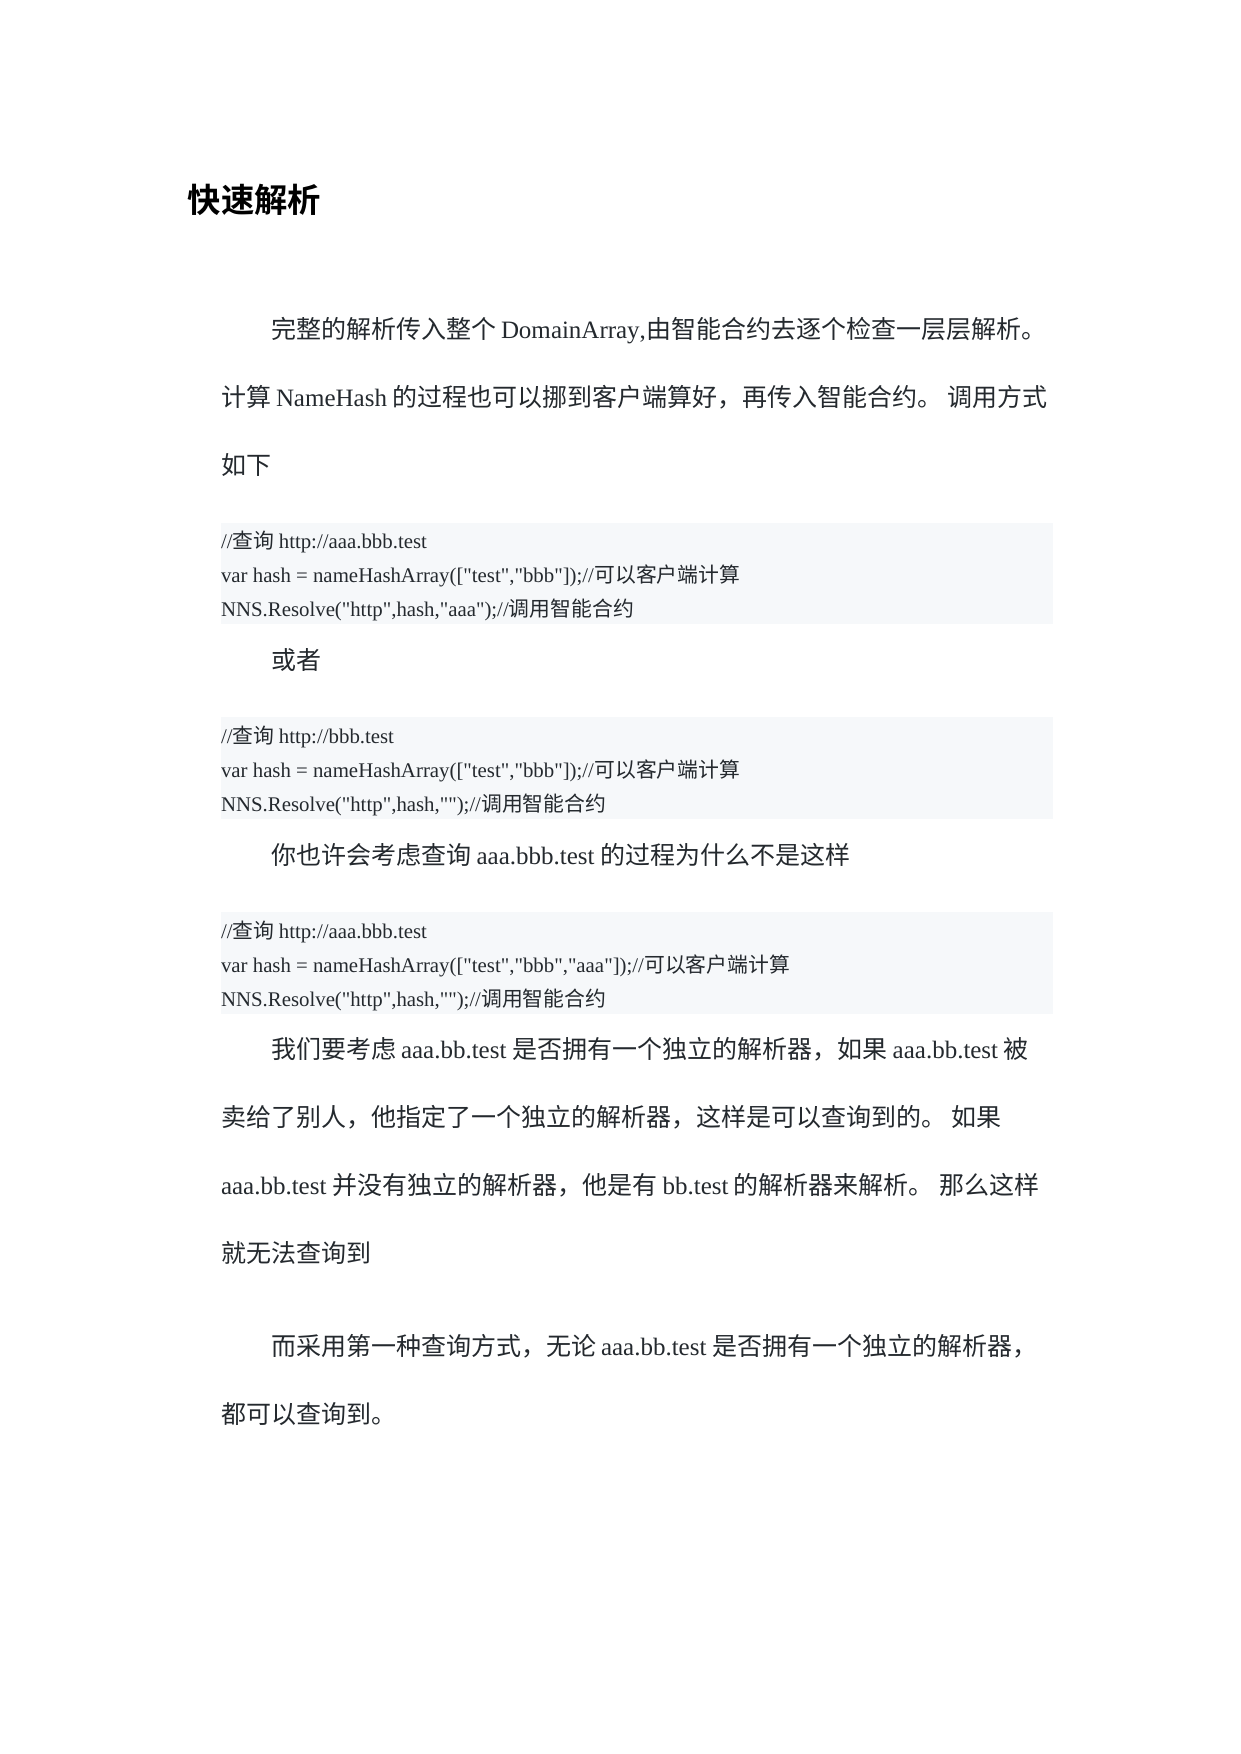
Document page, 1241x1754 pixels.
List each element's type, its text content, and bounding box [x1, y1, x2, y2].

text NNS.Resolve("http",hash,"aaa");//调用智能合约 [221, 591, 1053, 624]
text //查询 http://aaa.bbb.test [221, 523, 1053, 557]
subtitle 快速解析 [187, 164, 1053, 232]
text var hash = nameHashArray(["test","bbb"]);//可以客户端计算 [221, 751, 1053, 785]
text 我们要考虑aaa.bb.test 是否拥有一个独立的解析器，如果aaa.bb.test被卖给了别人，他指定了一个独立的解析器，这样是可以查询到的。 如果aaa.bb.test 并没有独立的解析器，他是有bb.test的解析器来解析。 那么这样就无法查询到 [221, 1014, 1053, 1286]
text 或者 [221, 624, 1053, 692]
text 完整的解析传入整个DomainArray,由智能合约去逐个检查一层层解析。 计算NameHash的过程也可以挪到客户端算好，再传入智能合约。 调用方式如下 [221, 294, 1053, 498]
text //查询 http://aaa.bbb.test [221, 912, 1053, 946]
text //查询 http://bbb.test [221, 717, 1053, 751]
text 而采用第一种查询方式，无论aaa.bb.test 是否拥有一个独立的解析器，都可以查询到。 [221, 1311, 1053, 1447]
text var hash = nameHashArray(["test","bbb"]);//可以客户端计算 [221, 557, 1053, 591]
text 你也许会考虑查询 aaa.bbb.test 的过程为什么不是这样 [221, 819, 1053, 887]
text NNS.Resolve("http",hash,"");//调用智能合约 [221, 785, 1053, 819]
text NNS.Resolve("http",hash,"");//调用智能合约 [221, 980, 1053, 1014]
text var hash = nameHashArray(["test","bbb","aaa"]);//可以客户端计算 [221, 946, 1053, 980]
